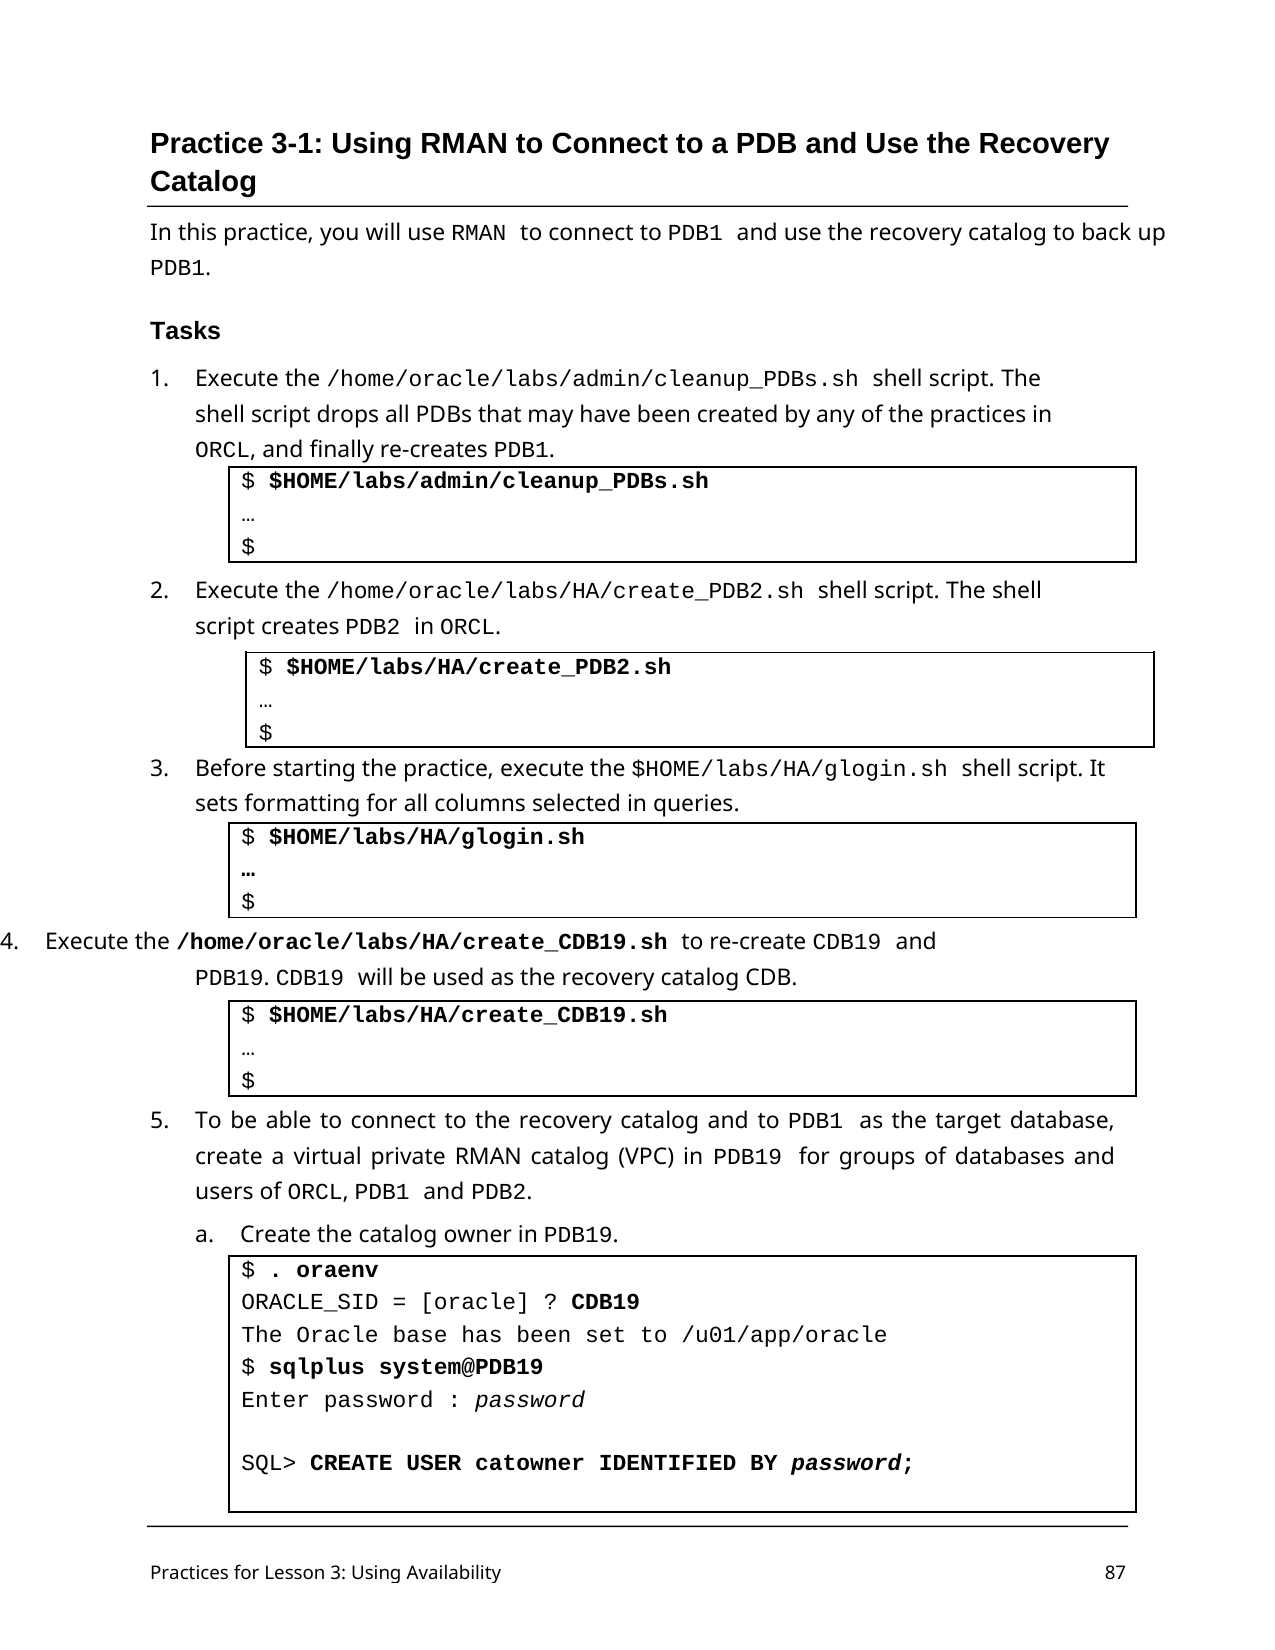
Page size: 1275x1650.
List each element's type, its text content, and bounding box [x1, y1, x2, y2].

list Execute the /home/oracle/labs/admin/cleanup_PDBs.sh shell script. The shell script drops all PDBs that may have been created by any of the practices in ORCL, and finally re-creates PDB1. [150, 362, 1080, 464]
text PDB19. CDB19 will be used as the recovery catalog CDB. [195, 961, 1267, 992]
list Before starting the practice, execute the $HOME/labs/HA/glogin.sh shell script. It sets formatting for all columns selected in queries. [150, 752, 1112, 818]
text In this practice, you will use RMAN to connect to PDB1 and use the recovery catalog to back up [150, 207, 1267, 247]
subtitle Practice 3-1: Using RMAN to Connect to a PDB and Use the Recovery Catalog [150, 126, 1113, 198]
text PDB1. [150, 251, 1267, 282]
list Create the catalog owner in PDB19. [195, 1218, 1267, 1249]
subtitle Tasks [150, 316, 1267, 344]
list Execute the /home/oracle/labs/HA/create_CDB19.sh to re-create CDB19 and [0, 824, 1219, 956]
list To be able to connect to the recovery catalog and to PDB1 as the target database, create a virtual private RMAN catalog (VPC) in PDB19 for groups of databases and users of ORCL, PDB1 and PDB2. [150, 996, 1116, 1206]
list Execute the /home/oracle/labs/HA/create_PDB2.sh shell script. The shell script creates PDB2 in ORCL. [150, 472, 1086, 641]
